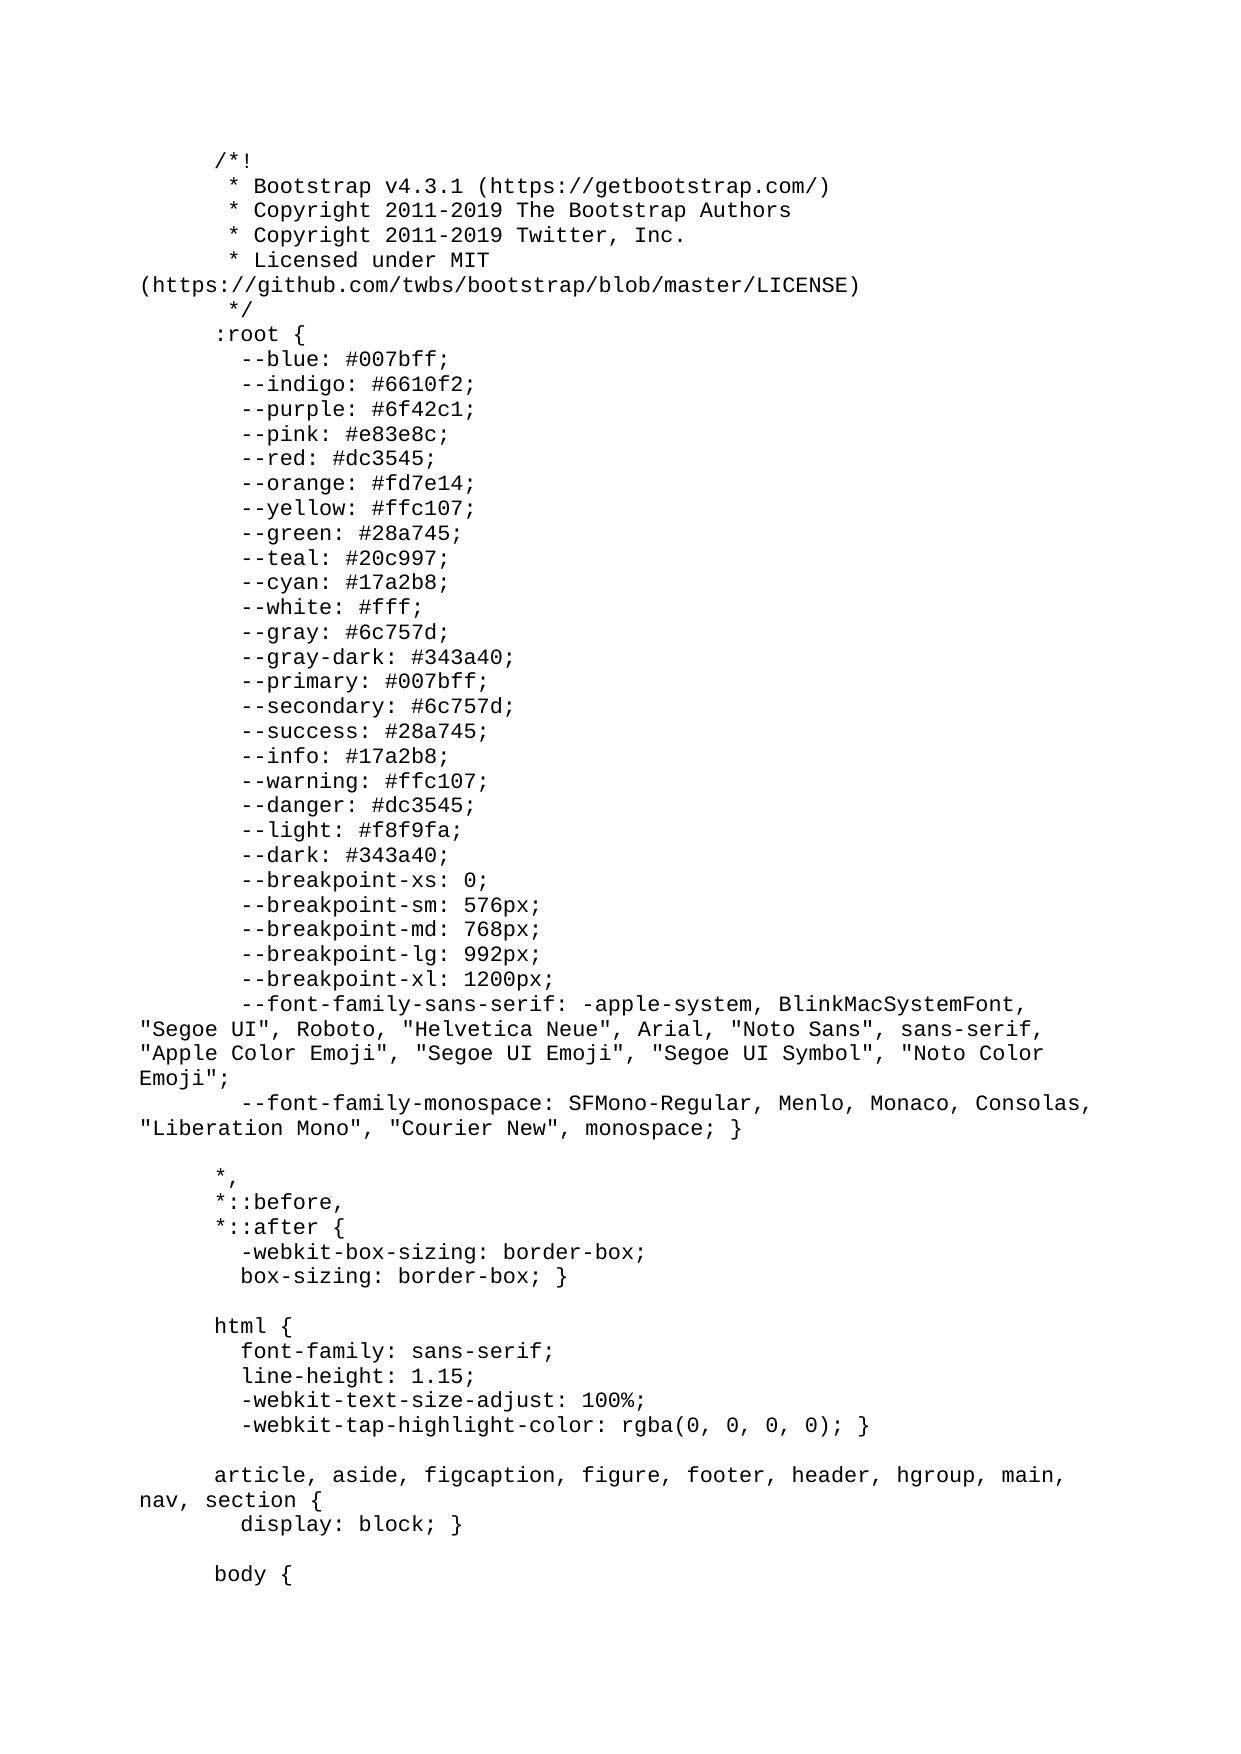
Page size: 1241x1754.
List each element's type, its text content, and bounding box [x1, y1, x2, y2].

text --yellow: #ffc107; [139, 497, 1101, 522]
text font-family: sans-serif; [139, 1340, 1101, 1365]
text -webkit-box-sizing: border-box; [139, 1241, 1101, 1266]
text --indigo: #6610f2; [139, 373, 1101, 398]
text * Copyright 2011-2019 The Bootstrap Authors [139, 199, 1101, 224]
text * Copyright 2011-2019 Twitter, Inc. [139, 224, 1101, 249]
text --red: #dc3545; [139, 447, 1101, 472]
text --orange: #fd7e14; [139, 472, 1101, 497]
text --breakpoint-xs: 0; [139, 869, 1101, 894]
text --gray: #6c757d; [139, 621, 1101, 646]
text --dark: #343a40; [139, 844, 1101, 869]
text --font-family-sans-serif: -apple-system, BlinkMacSystemFont, "Segoe UI", Roboto, "Helvetica Neue", Arial, "Noto Sans", sans-serif, "Apple Color Emoji", "Segoe UI Emoji", "Segoe UI Symbol", "Noto Color Emoji"; [139, 993, 1101, 1092]
text --danger: #dc3545; [139, 794, 1101, 819]
text */ [139, 299, 1101, 323]
text --info: #17a2b8; [139, 745, 1101, 770]
text --green: #28a745; [139, 522, 1101, 547]
text /*! [139, 150, 1101, 175]
text article, aside, figcaption, figure, footer, header, hgroup, main, nav, section { [139, 1464, 1101, 1513]
text -webkit-text-size-adjust: 100%; [139, 1389, 1101, 1414]
text --breakpoint-xl: 1200px; [139, 968, 1101, 993]
text --purple: #6f42c1; [139, 398, 1101, 423]
text *::after { [139, 1216, 1101, 1241]
text --breakpoint-lg: 992px; [139, 943, 1101, 968]
text --gray-dark: #343a40; [139, 646, 1101, 671]
text display: block; } [139, 1513, 1101, 1538]
text --pink: #e83e8c; [139, 423, 1101, 447]
text --font-family-monospace: SFMono-Regular, Menlo, Monaco, Consolas, "Liberation Mono", "Courier New", monospace; } [139, 1092, 1101, 1142]
text html { [139, 1315, 1101, 1340]
text --secondary: #6c757d; [139, 695, 1101, 720]
text --white: #fff; [139, 596, 1101, 621]
text --teal: #20c997; [139, 547, 1101, 571]
text body { [139, 1563, 1101, 1588]
text --breakpoint-sm: 576px; [139, 894, 1101, 918]
text * Licensed under MIT (https://github.com/twbs/bootstrap/blob/master/LICENSE) [139, 249, 1101, 299]
text line-height: 1.15; [139, 1365, 1101, 1389]
text *::before, [139, 1191, 1101, 1216]
text box-sizing: border-box; } [139, 1266, 1101, 1290]
text *, [139, 1166, 1101, 1191]
text --success: #28a745; [139, 720, 1101, 745]
text :root { [139, 323, 1101, 348]
text -webkit-tap-highlight-color: rgba(0, 0, 0, 0); } [139, 1414, 1101, 1439]
text --blue: #007bff; [139, 348, 1101, 373]
text * Bootstrap v4.3.1 (https://getbootstrap.com/) [139, 175, 1101, 199]
text --warning: #ffc107; [139, 770, 1101, 794]
text --breakpoint-md: 768px; [139, 918, 1101, 943]
text --cyan: #17a2b8; [139, 571, 1101, 596]
text --light: #f8f9fa; [139, 819, 1101, 844]
text --primary: #007bff; [139, 671, 1101, 695]
